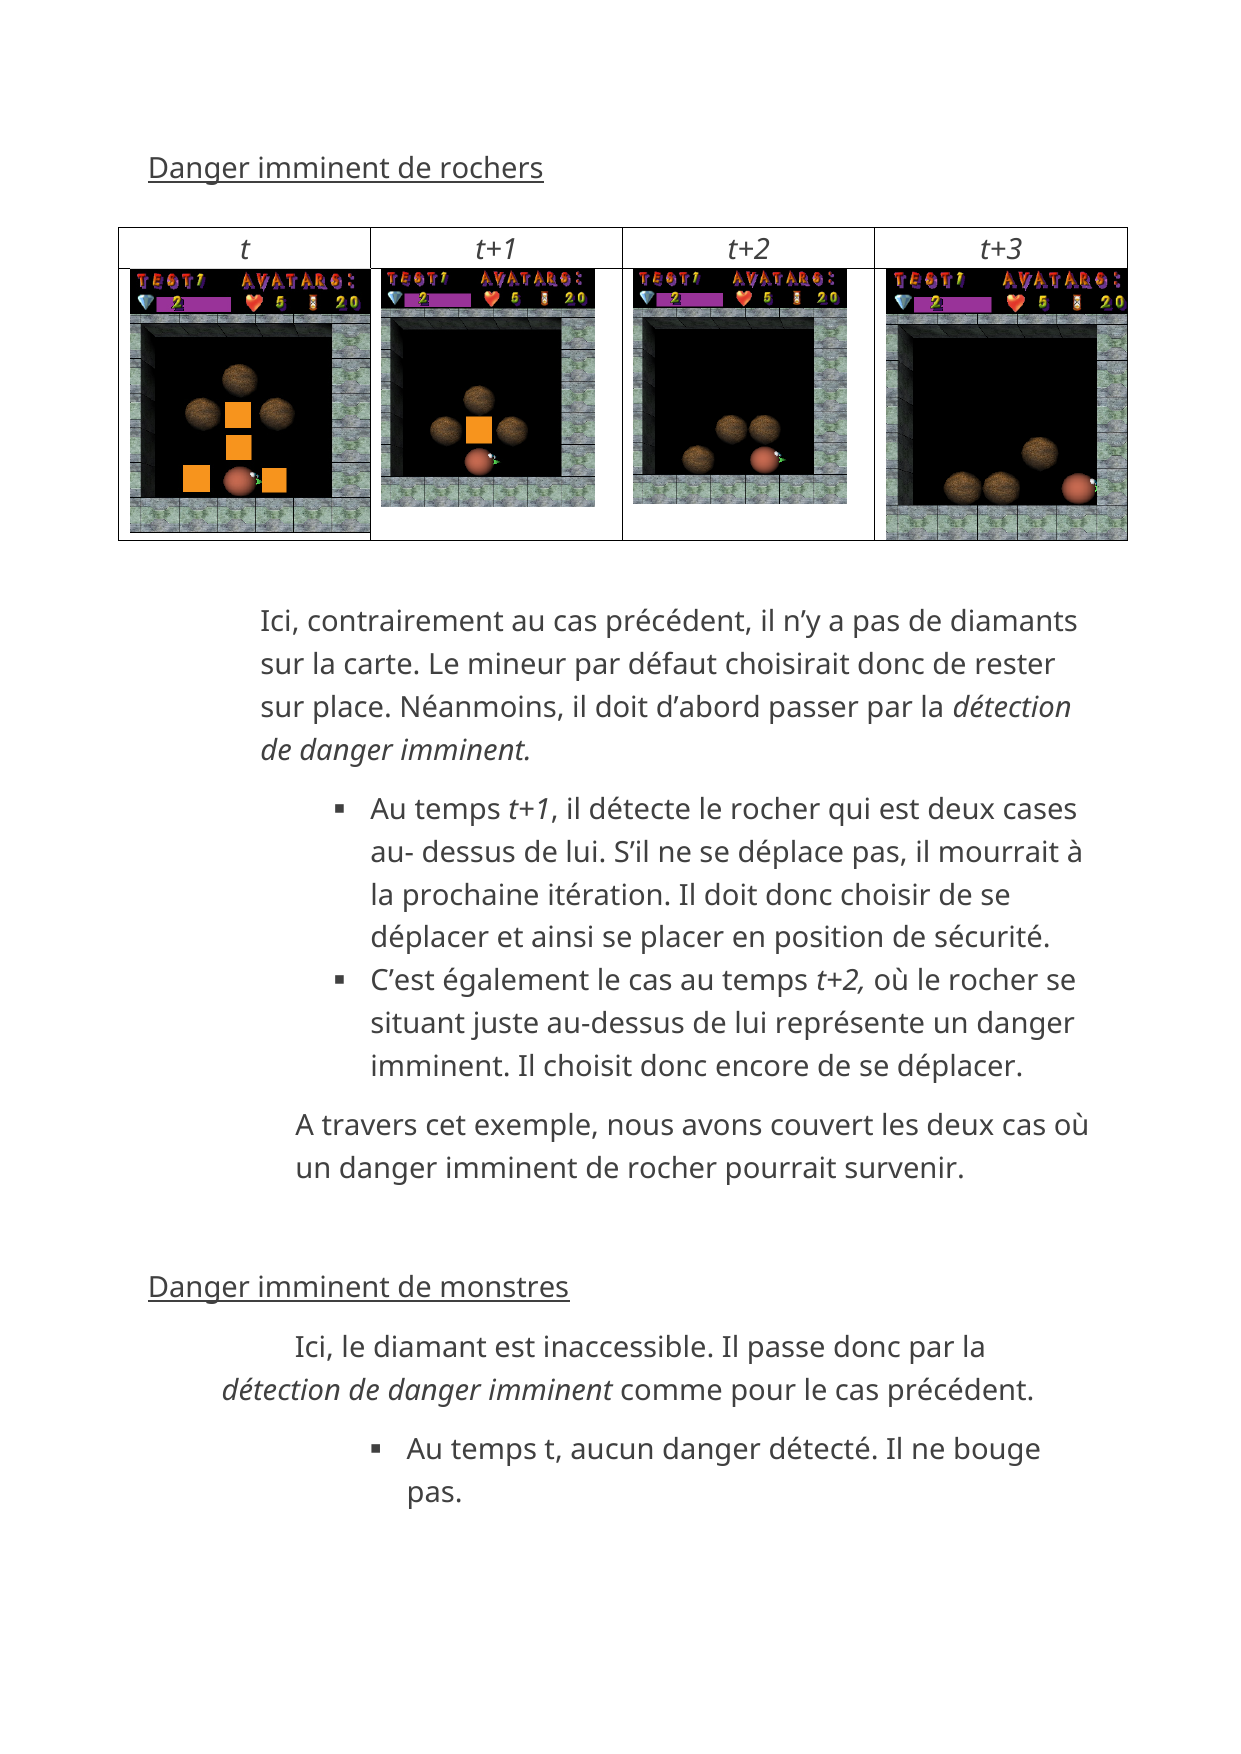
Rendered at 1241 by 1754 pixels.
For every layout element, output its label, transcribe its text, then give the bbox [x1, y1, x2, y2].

table_cell [875, 269, 886, 540]
picture [381, 268, 595, 507]
list Au temps t, aucun danger détecté. Il ne bouge pas. [369, 1428, 1093, 1511]
table_header t+1 [371, 228, 622, 268]
table_header t+2 [623, 228, 874, 268]
picture [130, 268, 371, 533]
picture [633, 268, 847, 504]
table_cell [623, 269, 874, 540]
table_cell [371, 269, 622, 540]
table_header t+3 [875, 228, 1127, 268]
table_cell [119, 269, 370, 540]
picture [886, 268, 1128, 540]
list C’est également le cas au temps t+2, où le rocher se situant juste au-dessus de lui représente un danger imminent. Il choisit donc encore de se déplacer. [333, 959, 1093, 1085]
table_header t [119, 228, 370, 268]
text A travers cet exemple, nous avons couvert les deux cas où un danger imminent de rocher pourrait survenir. [295, 1105, 1093, 1187]
text Danger imminent de monstres [148, 1266, 1093, 1306]
list Au temps t+1, il détecte le rocher qui est deux cases au- dessus de lui. S’il ne se déplace pas, il mourrait à la prochaine itération. Il doit donc choisir de se déplacer et ainsi se placer en position de sécurité. [333, 788, 1093, 956]
text Ici, le diamant est inaccessible. Il passe donc par la détection de danger imminent comme pour le cas précédent. [221, 1326, 1093, 1408]
text Danger imminent de rochers [148, 148, 1093, 187]
text Ici, contrairement au cas précédent, il n’y a pas de diamants sur la carte. Le mineur par défaut choisirait donc de rester sur place. Néanmoins, il doit d’abord passer par la détection de danger imminent. [260, 600, 1093, 768]
